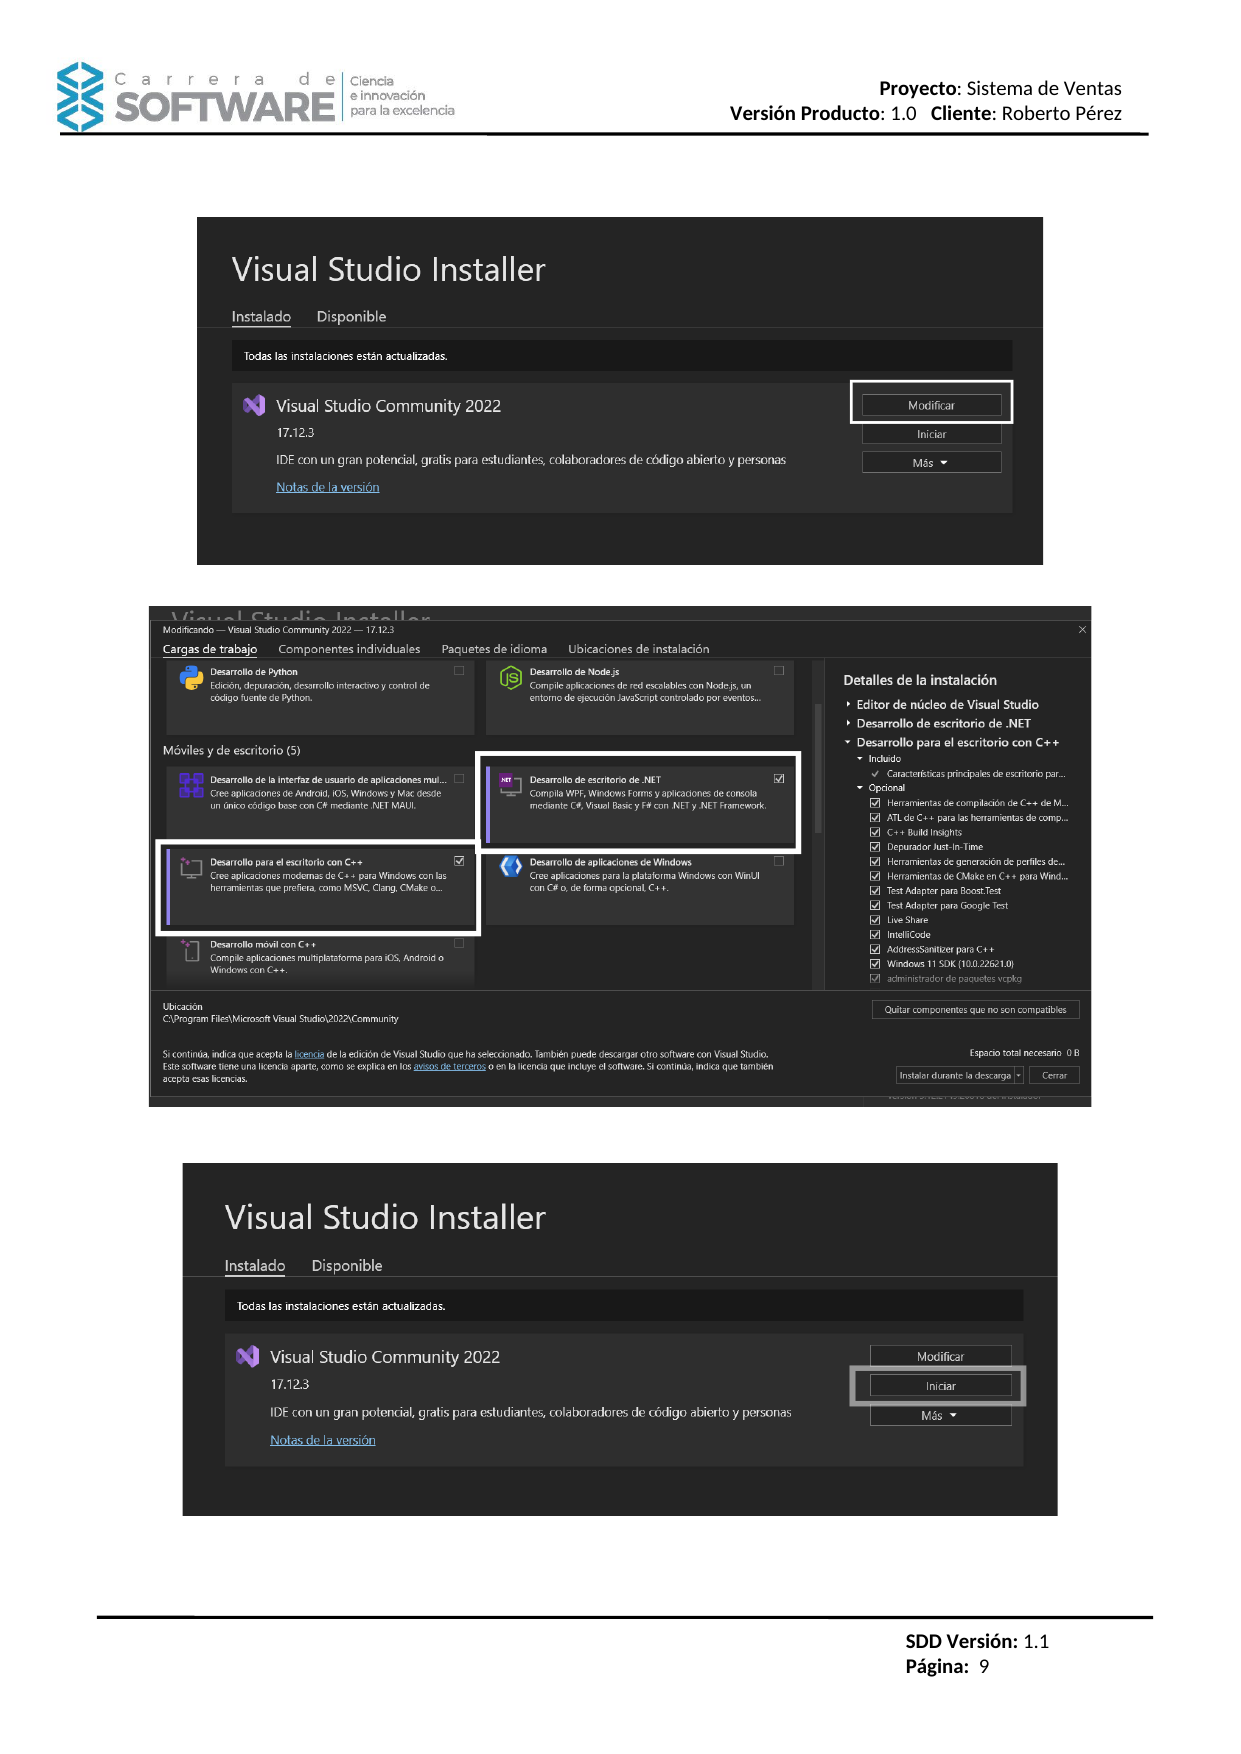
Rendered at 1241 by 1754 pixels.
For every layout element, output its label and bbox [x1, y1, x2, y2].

picture [182, 1163, 1058, 1516]
picture [148, 606, 1092, 1107]
picture [197, 217, 1044, 565]
picture [46, 46, 461, 154]
